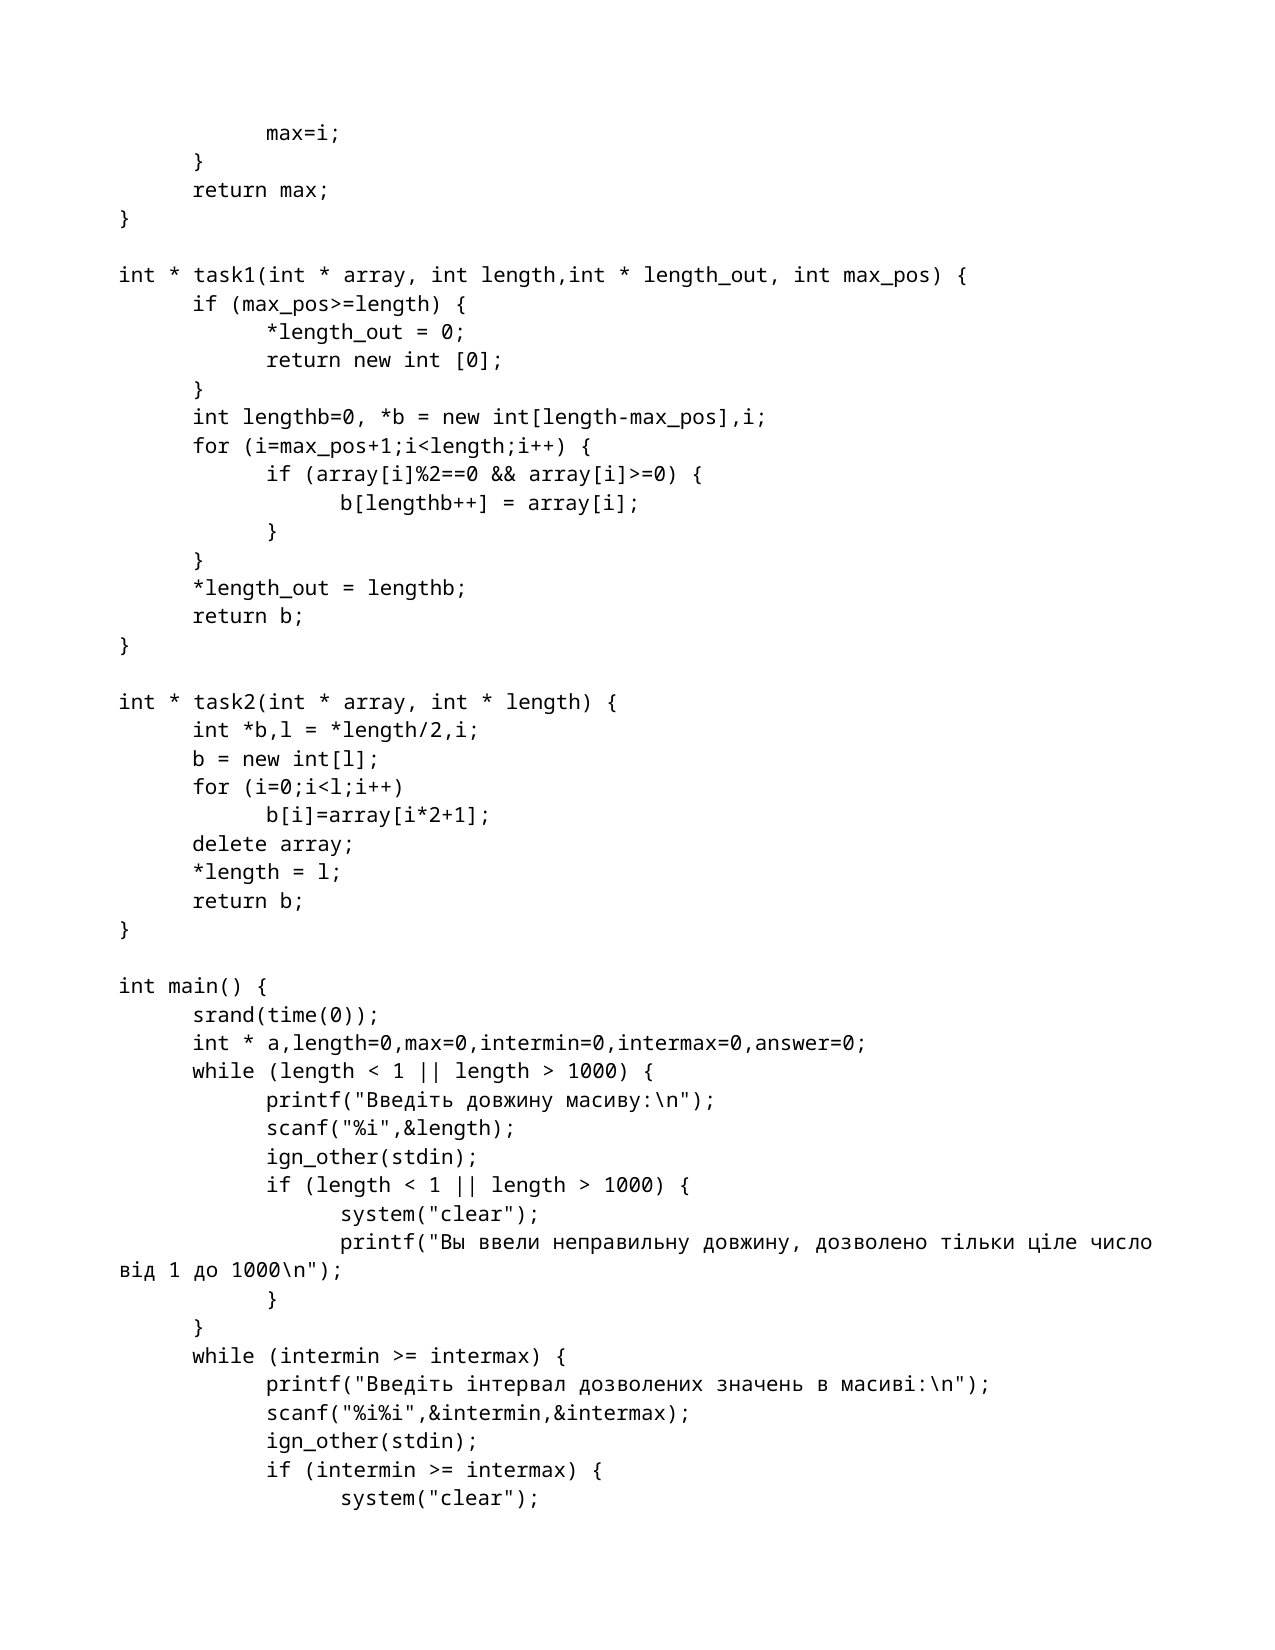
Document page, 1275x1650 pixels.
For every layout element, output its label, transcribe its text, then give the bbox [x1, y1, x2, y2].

text if (max_pos>=length) { [118, 289, 1157, 317]
text int * a,length=0,max=0,intermin=0,intermax=0,answer=0; [118, 1028, 1157, 1057]
text scanf("%i",&length); [118, 1113, 1157, 1142]
text system("clear"); [118, 1199, 1157, 1227]
text b[lengthb++] = array[i]; [118, 488, 1157, 516]
text return b; [118, 886, 1157, 914]
text printf("Введіть довжину масиву:\n"); [118, 1085, 1157, 1113]
text } [118, 1284, 1157, 1312]
text b = new int[l]; [118, 744, 1157, 772]
text int * task1(int * array, int length,int * length_out, int max_pos) { [118, 260, 1157, 289]
text } [118, 147, 1157, 175]
text int main() { [118, 971, 1157, 1000]
text for (i=0;i<l;i++) [118, 772, 1157, 801]
text } [118, 203, 1157, 232]
text if (length < 1 || length > 1000) { [118, 1170, 1157, 1199]
text return max; [118, 175, 1157, 203]
text } [118, 516, 1157, 545]
text int lengthb=0, *b = new int[length-max_pos],i; [118, 402, 1157, 431]
text max=i; [118, 118, 1157, 147]
text if (intermin >= intermax) { [118, 1455, 1157, 1483]
text return new int [0]; [118, 346, 1157, 374]
text return b; [118, 602, 1157, 630]
text *length = l; [118, 857, 1157, 886]
text srand(time(0)); [118, 1000, 1157, 1028]
text } [118, 545, 1157, 573]
text for (i=max_pos+1;i<length;i++) { [118, 431, 1157, 459]
text } [118, 374, 1157, 402]
text if (array[i]%2==0 && array[i]>=0) { [118, 459, 1157, 488]
text while (intermin >= intermax) { [118, 1341, 1157, 1369]
text } [118, 914, 1157, 943]
text *length_out = lengthb; [118, 573, 1157, 602]
text int *b,l = *length/2,i; [118, 715, 1157, 744]
text while (length < 1 || length > 1000) { [118, 1057, 1157, 1085]
text scanf("%i%i",&intermin,&intermax); [118, 1398, 1157, 1426]
text *length_out = 0; [118, 317, 1157, 346]
text system("clear"); [118, 1483, 1157, 1512]
text b[i]=array[i*2+1]; [118, 801, 1157, 829]
text delete array; [118, 829, 1157, 857]
text int * task2(int * array, int * length) { [118, 687, 1157, 715]
text } [118, 630, 1157, 658]
text ign_other(stdin); [118, 1426, 1157, 1455]
text } [118, 1312, 1157, 1341]
text printf("Вы ввели неправильну довжину, дозволено тільки ціле число від 1 до 1000\n"); [118, 1227, 1157, 1284]
text ign_other(stdin); [118, 1142, 1157, 1170]
text printf("Введіть інтервал дозволених значень в масиві:\n"); [118, 1369, 1157, 1398]
